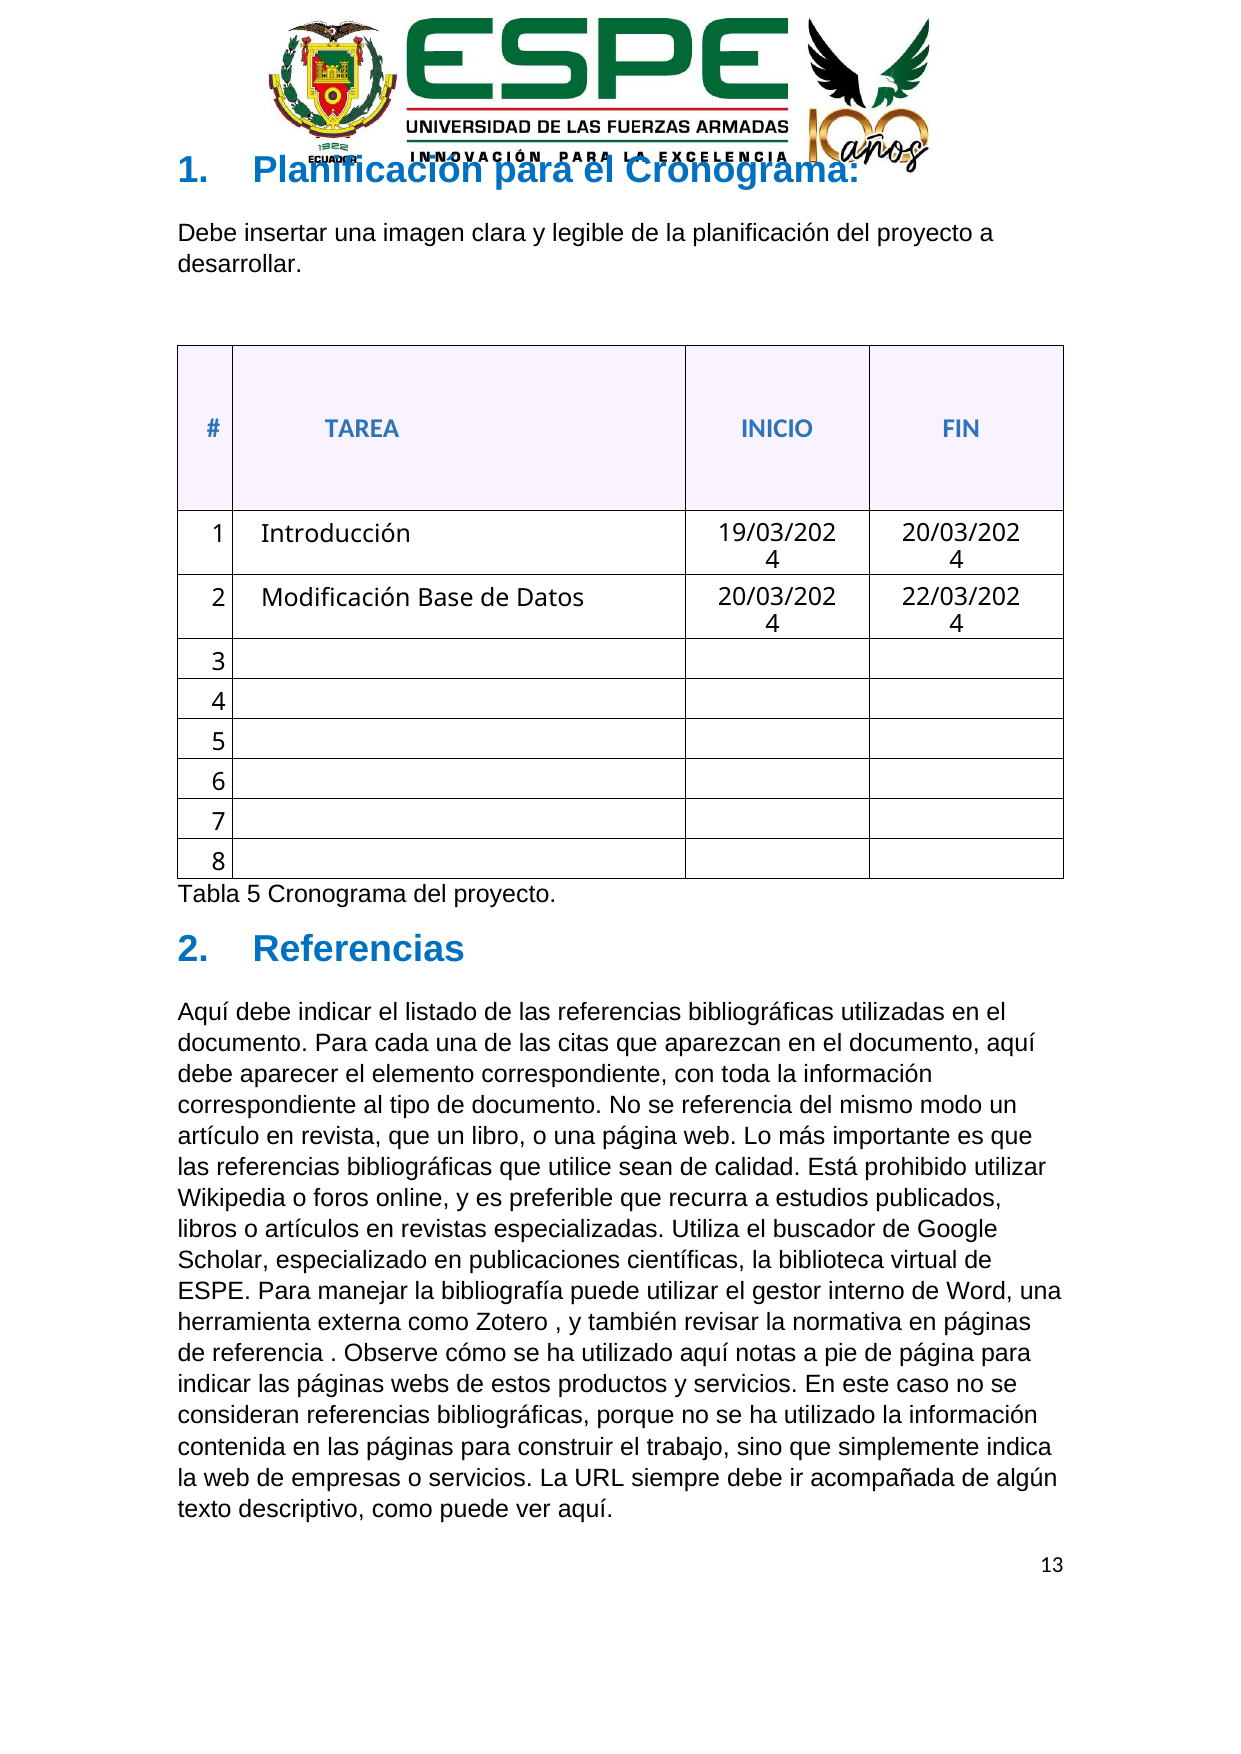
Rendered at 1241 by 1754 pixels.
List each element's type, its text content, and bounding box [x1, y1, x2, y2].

table_cell [686, 839, 869, 878]
table_cell [233, 719, 685, 758]
table_cell [233, 839, 685, 878]
table_cell [686, 799, 869, 838]
text Tabla 5 Cronograma del proyecto. [177, 879, 1063, 908]
table_cell [233, 679, 685, 717]
table_cell [233, 759, 685, 798]
table_cell [870, 759, 1063, 798]
table_cell [686, 759, 869, 798]
table_header INICIO [686, 346, 869, 509]
table_header FIN [870, 346, 1063, 509]
table_cell [870, 639, 1063, 678]
table_cell [870, 719, 1063, 758]
table_cell [686, 639, 869, 678]
table_header # [178, 346, 232, 509]
table_cell 22/03/2024 [870, 575, 1063, 637]
table_cell [870, 679, 1063, 717]
table_cell 2 [178, 575, 232, 637]
table_cell 7 [178, 799, 232, 838]
table_cell 5 [178, 719, 232, 758]
table_cell 8 [178, 839, 232, 878]
table_cell 20/03/2024 [870, 511, 1063, 573]
text Debe insertar una imagen clara y legible de la planificación del proyecto a desarrollar. [177, 218, 1063, 278]
table_cell 1 [178, 511, 232, 573]
table_cell [686, 719, 869, 758]
table_cell 4 [178, 679, 232, 717]
table_cell Modificación Base de Datos [233, 575, 685, 637]
table_cell 6 [178, 759, 232, 798]
table_header TAREA [233, 346, 685, 509]
picture [268, 18, 930, 148]
table_cell [233, 639, 685, 678]
list Planificación para el Cronograma: [177, 148, 1063, 191]
table_cell [233, 799, 685, 838]
table_cell [870, 799, 1063, 838]
table_cell [870, 839, 1063, 878]
table_cell 20/03/2024 [686, 575, 869, 637]
table_cell Introducción [233, 511, 685, 573]
table_cell [686, 679, 869, 717]
table_cell 3 [178, 639, 232, 678]
table_cell 19/03/2024 [686, 511, 869, 573]
list Referencias [177, 927, 1063, 970]
text Aquí debe indicar el listado de las referencias bibliográficas utilizadas en el documento. Para cada una de las citas que aparezcan en el documento, aquí debe aparecer el elemento correspondiente, con toda la información correspondiente al tipo de documento. No se referencia del mismo modo un artículo en revista, que un libro, o una página web. Lo más importante es que las referencias bibliográficas que utilice sean de calidad. Está prohibido utilizar Wikipedia o foros online, y es preferible que recurra a estudios publicados, libros o artículos en revistas especializadas. Utiliza el buscador de Google Scholar, especializado en publicaciones científicas, la biblioteca virtual de ESPE. Para manejar la bibliografía puede utilizar el gestor interno de Word, una herramienta externa como Zotero , y también revisar la normativa en páginas de referencia . Observe cómo se ha utilizado aquí notas a pie de página para indicar las páginas webs de estos productos y servicios. En este caso no se consideran referencias bibliográficas, porque no se ha utilizado la información contenida en las páginas para construir el trabajo, sino que simplemente indica la web de empresas o servicios. La URL siempre debe ir acompañada de algún texto descriptivo, como puede ver aquí. [177, 997, 1063, 1522]
